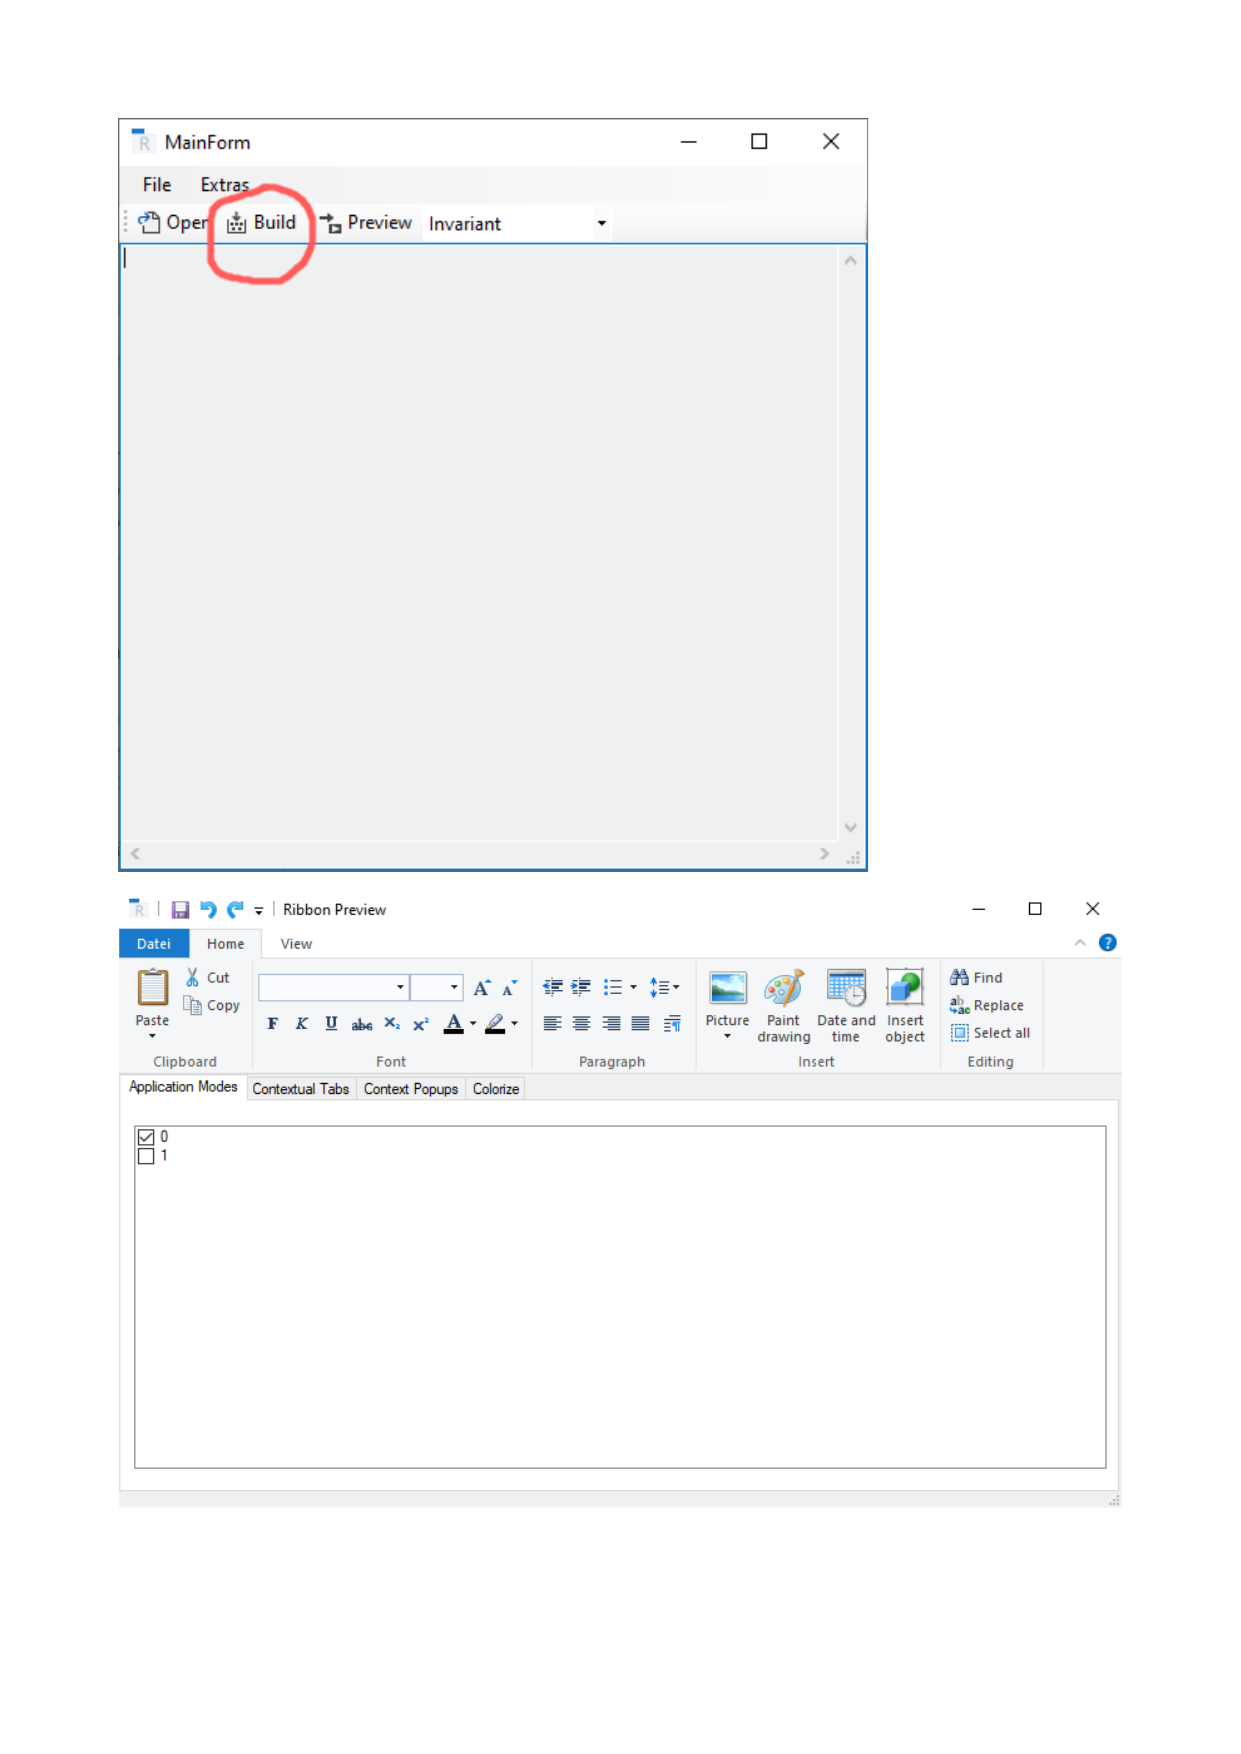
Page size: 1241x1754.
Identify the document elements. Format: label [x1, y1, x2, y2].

picture [118, 890, 1123, 1509]
picture [118, 118, 869, 872]
